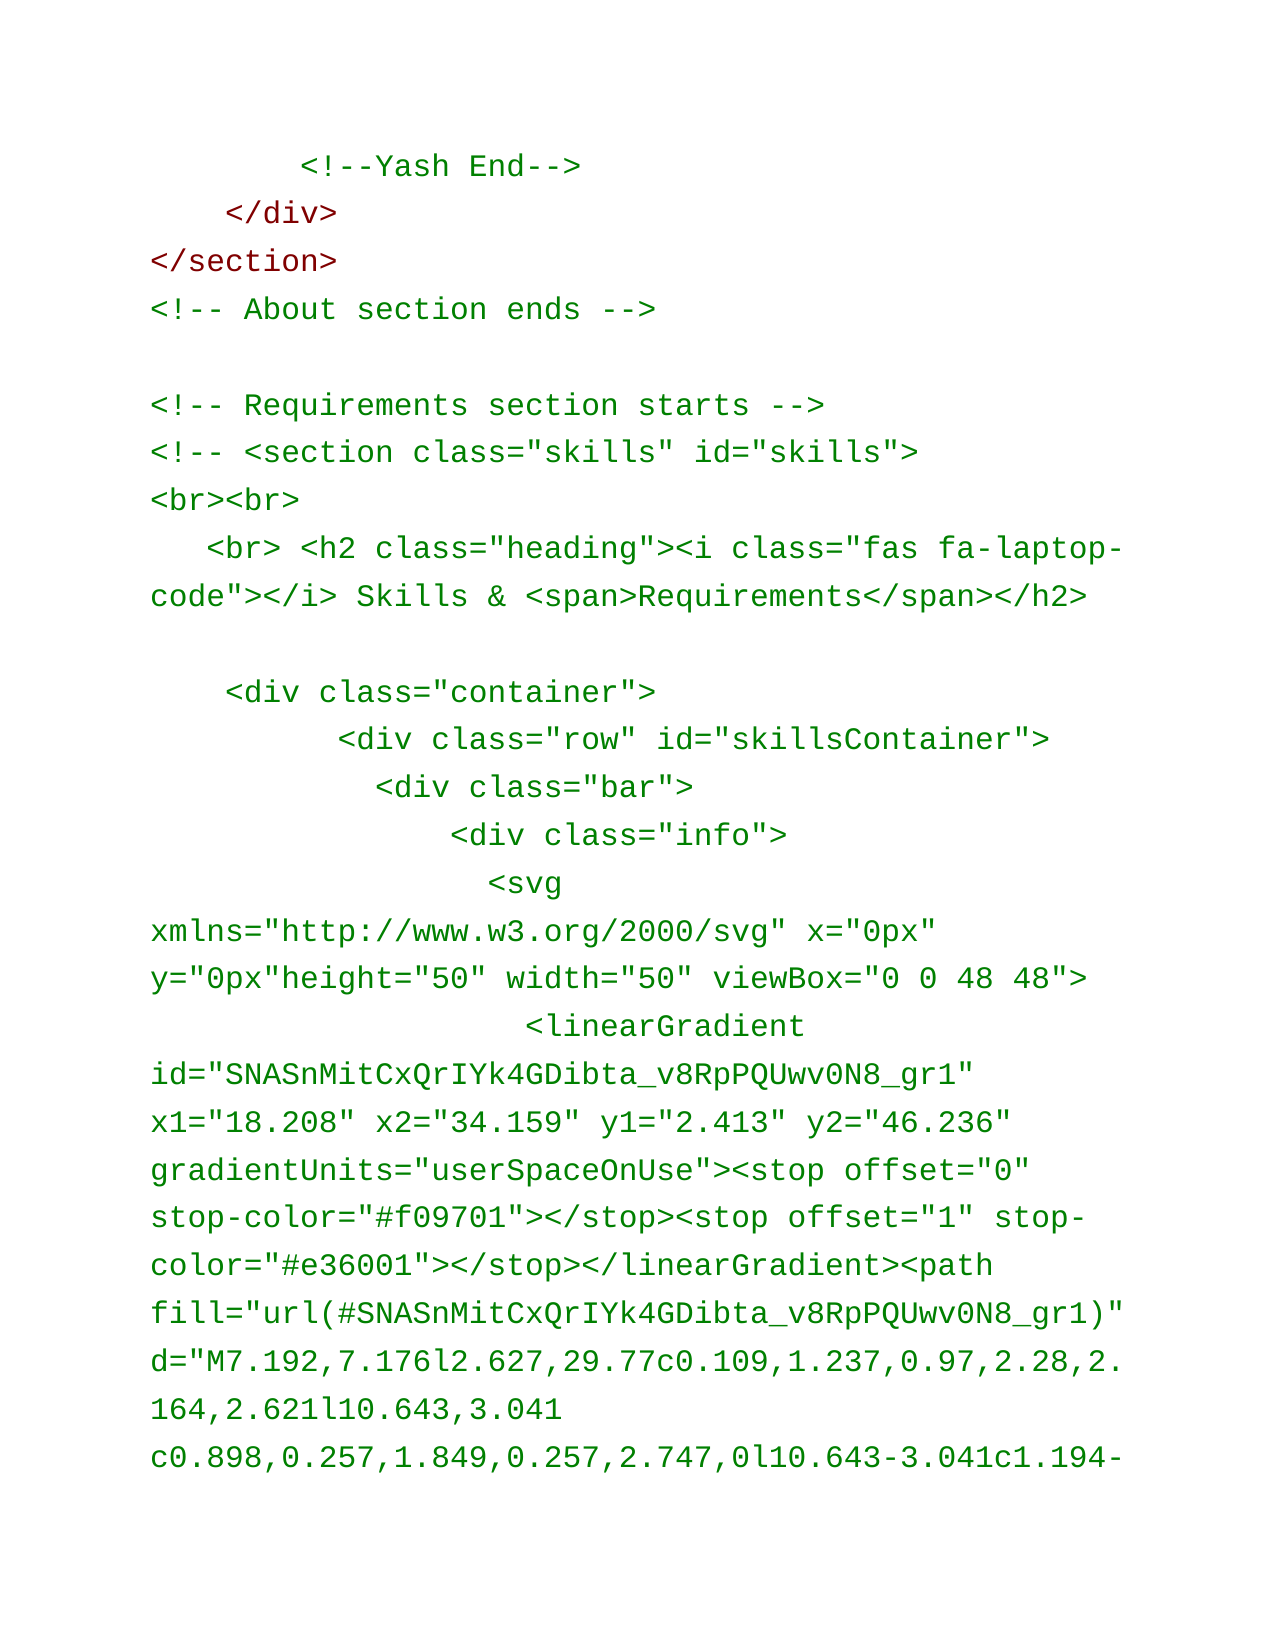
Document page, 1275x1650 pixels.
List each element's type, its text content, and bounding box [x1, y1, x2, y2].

text </div> [150, 198, 1125, 233]
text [150, 1011, 1125, 1476]
text <!-- <section class="skills" id="skills"> [150, 437, 1125, 472]
text <svg xmlns="http://www.w3.org/2000/svg" x="0px" y="0px"height="50" width="50" viewBox="0 0 48 48"> [150, 867, 1125, 998]
text <!-- Requirements section starts --> [150, 389, 1125, 424]
text <div class="bar"> [150, 772, 1125, 807]
text <br><br> [150, 485, 1125, 520]
text <div class="info"> [150, 819, 1125, 855]
text <div class="row" id="skillsContainer"> [150, 724, 1125, 759]
text <br> <h2 class="heading"><i class="fas fa-laptop-code"></i> Skills & <span>Requirements</span></h2> [150, 532, 1125, 616]
text <!--Yash End--> [150, 150, 1125, 185]
text <!-- About section ends --> [150, 293, 1125, 329]
text <div class="container"> [150, 676, 1125, 711]
text </section> [150, 246, 1125, 281]
